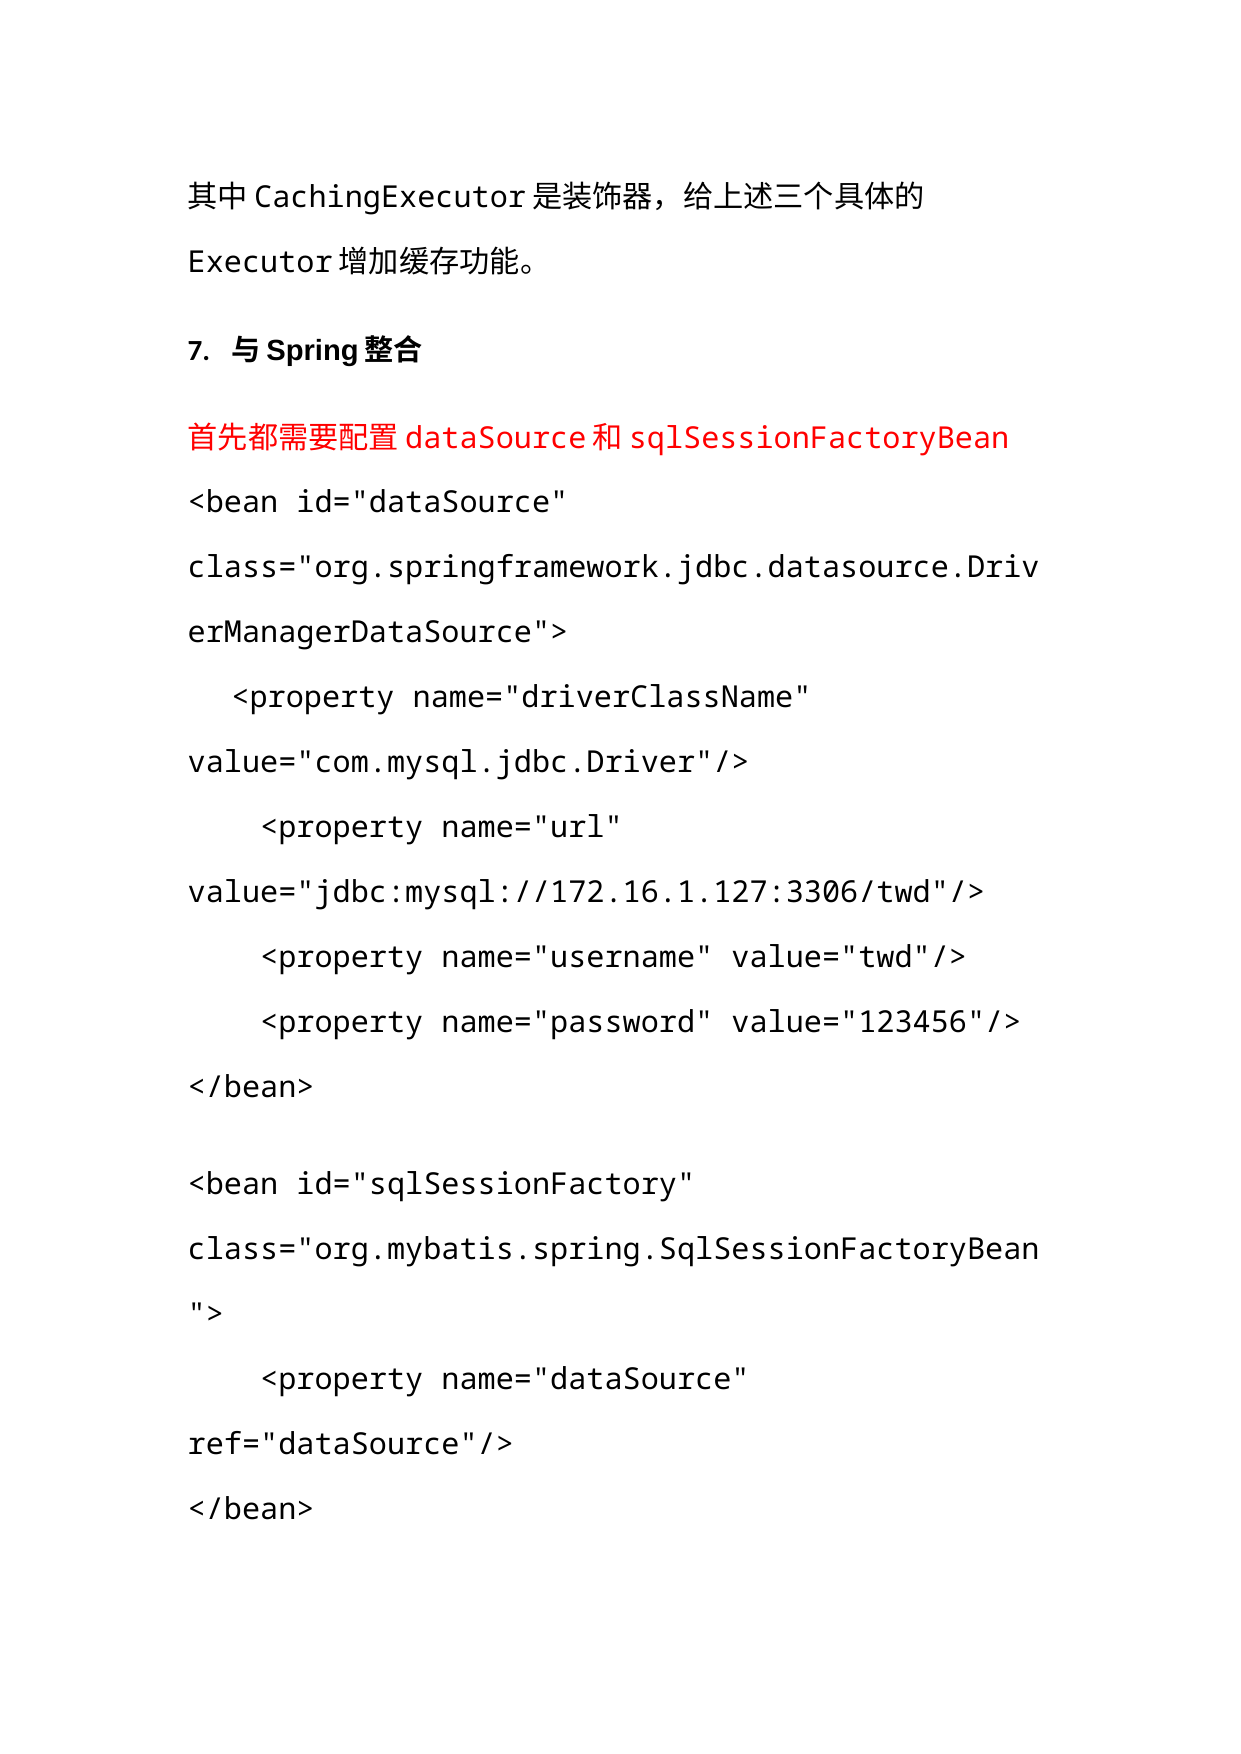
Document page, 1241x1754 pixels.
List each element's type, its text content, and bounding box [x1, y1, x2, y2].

text 首先都需要配置dataSource和sqlSessionFactoryBean [187, 403, 1053, 468]
text </bean> [187, 1475, 1053, 1540]
text <property name="password" value="123456"/> [187, 988, 1053, 1053]
text <bean id="dataSource" class="org.springframework.jdbc.datasource.DriverManagerDataSource"> [187, 468, 1053, 663]
subtitle 与Spring整合 [187, 317, 1053, 382]
text <property name="url" value="jdbc:mysql://172.16.1.127:3306/twd"/> [187, 793, 1053, 923]
text 其中CachingExecutor是装饰器，给上述三个具体的Executor增加缓存功能。 [187, 162, 1053, 292]
text </bean> [187, 1053, 1053, 1118]
text <property name="driverClassName" value="com.mysql.jdbc.Driver"/> [187, 663, 1053, 793]
text <property name="dataSource" ref="dataSource"/> [187, 1345, 1053, 1475]
text <property name="username" value="twd"/> [187, 923, 1053, 988]
text <bean id="sqlSessionFactory" class="org.mybatis.spring.SqlSessionFactoryBean"> [187, 1150, 1053, 1345]
